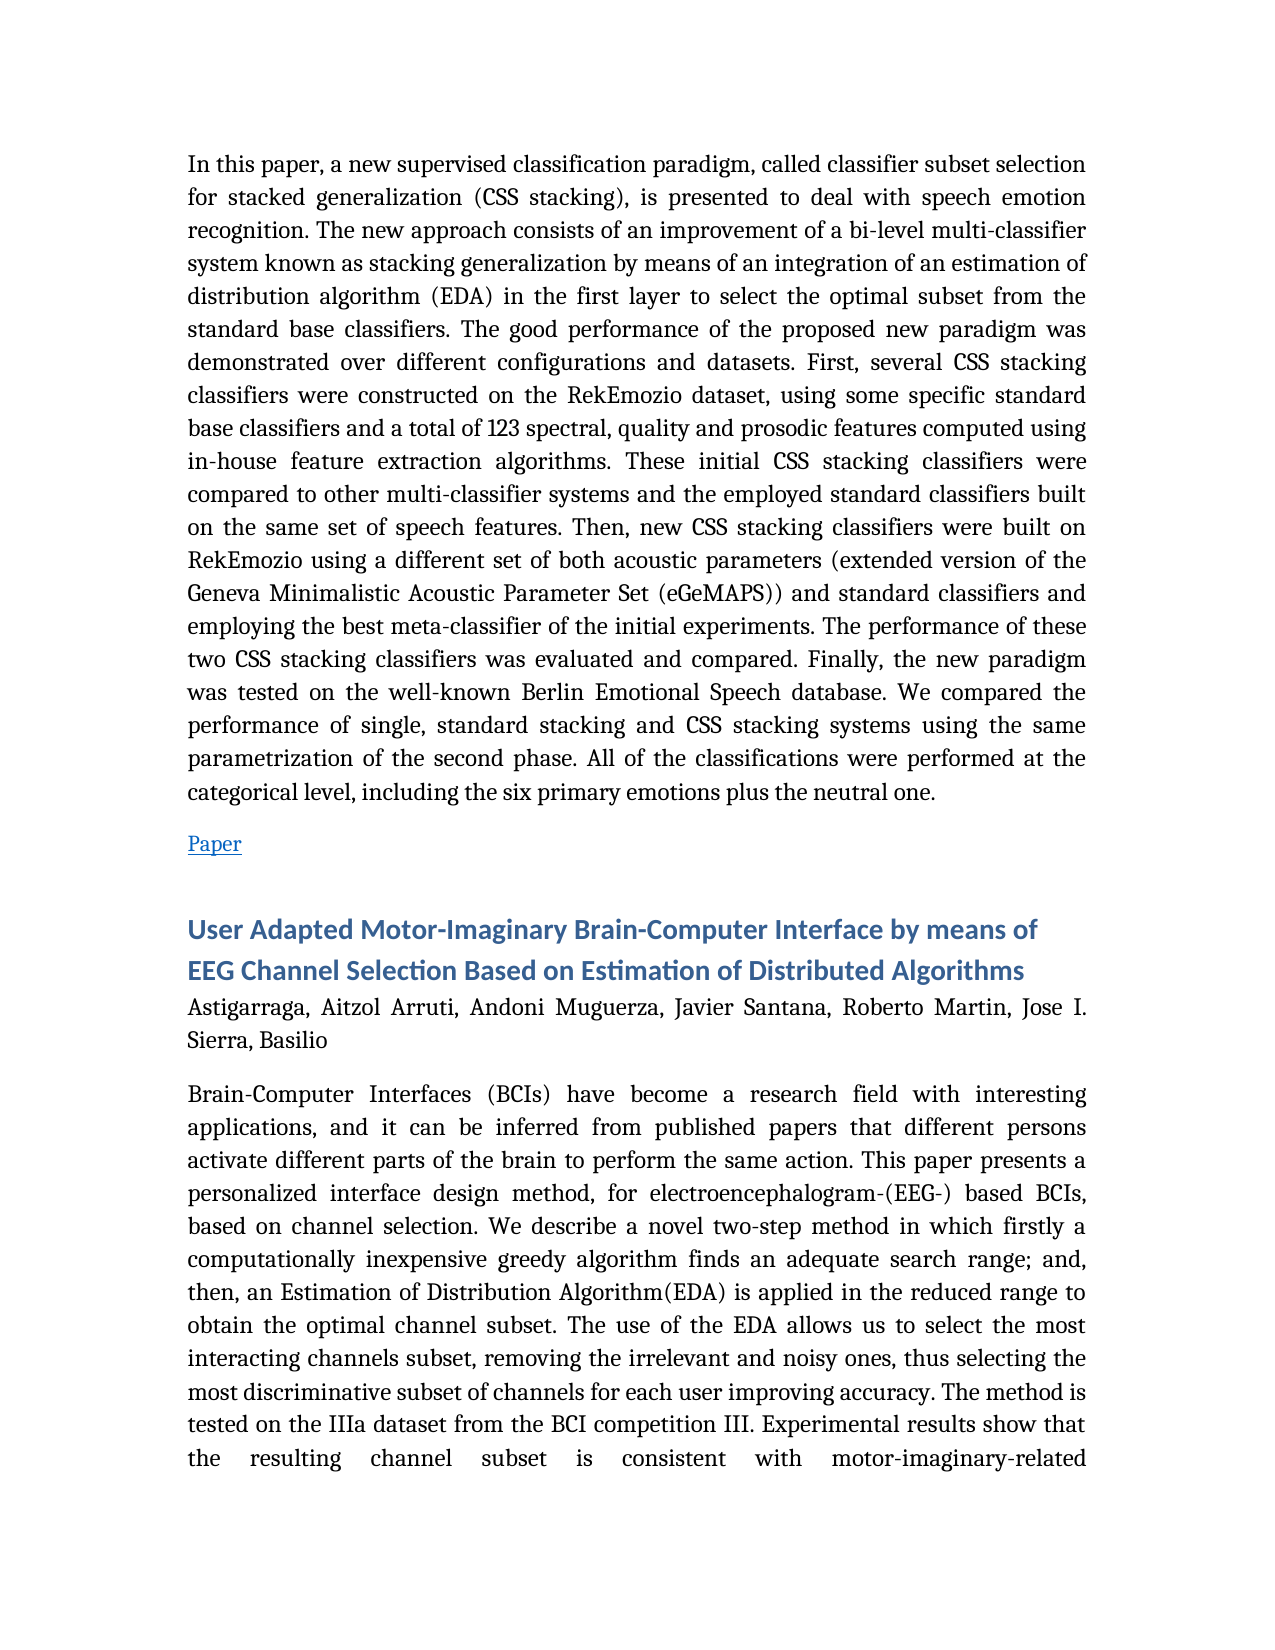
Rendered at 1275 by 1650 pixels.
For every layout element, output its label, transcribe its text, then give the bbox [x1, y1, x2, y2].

text In this paper, a new supervised classification paradigm, called classifier subset selection for stacked generalization (CSS stacking), is presented to deal with speech emotion recognition. The new approach consists of an improvement of a bi-level multi-classifier system known as stacking generalization by means of an integration of an estimation of distribution algorithm (EDA) in the first layer to select the optimal subset from the standard base classifiers. The good performance of the proposed new paradigm was demonstrated over different configurations and datasets. First, several CSS stacking classifiers were constructed on the RekEmozio dataset, using some specific standard base classifiers and a total of 123 spectral, quality and prosodic features computed using in-house feature extraction algorithms. These initial CSS stacking classifiers were compared to other multi-classifier systems and the employed standard classifiers built on the same set of speech features. Then, new CSS stacking classifiers were built on RekEmozio using a different set of both acoustic parameters (extended version of the Geneva Minimalistic Acoustic Parameter Set (eGeMAPS)) and standard classifiers and employing the best meta-classifier of the initial experiments. The performance of these two CSS stacking classifiers was evaluated and compared. Finally, the new paradigm was tested on the well-known Berlin Emotional Speech database. We compared the performance of single, standard stacking and CSS stacking systems using the same parametrization of the second phase. All of the classifications were performed at the categorical level, including the six primary emotions plus the neutral one. [187, 150, 1087, 806]
text Astigarraga, Aitzol Arruti, Andoni Muguerza, Javier Santana, Roberto Martin, Jose I. Sierra, Basilio [187, 993, 1087, 1055]
text Paper [187, 831, 1087, 858]
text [187, 1080, 1087, 1472]
subtitle User Adapted Motor-Imaginary Brain-Computer Interface by means of EEG Channel Selection Based on Estimation of Distributed Algorithms [187, 911, 1087, 988]
